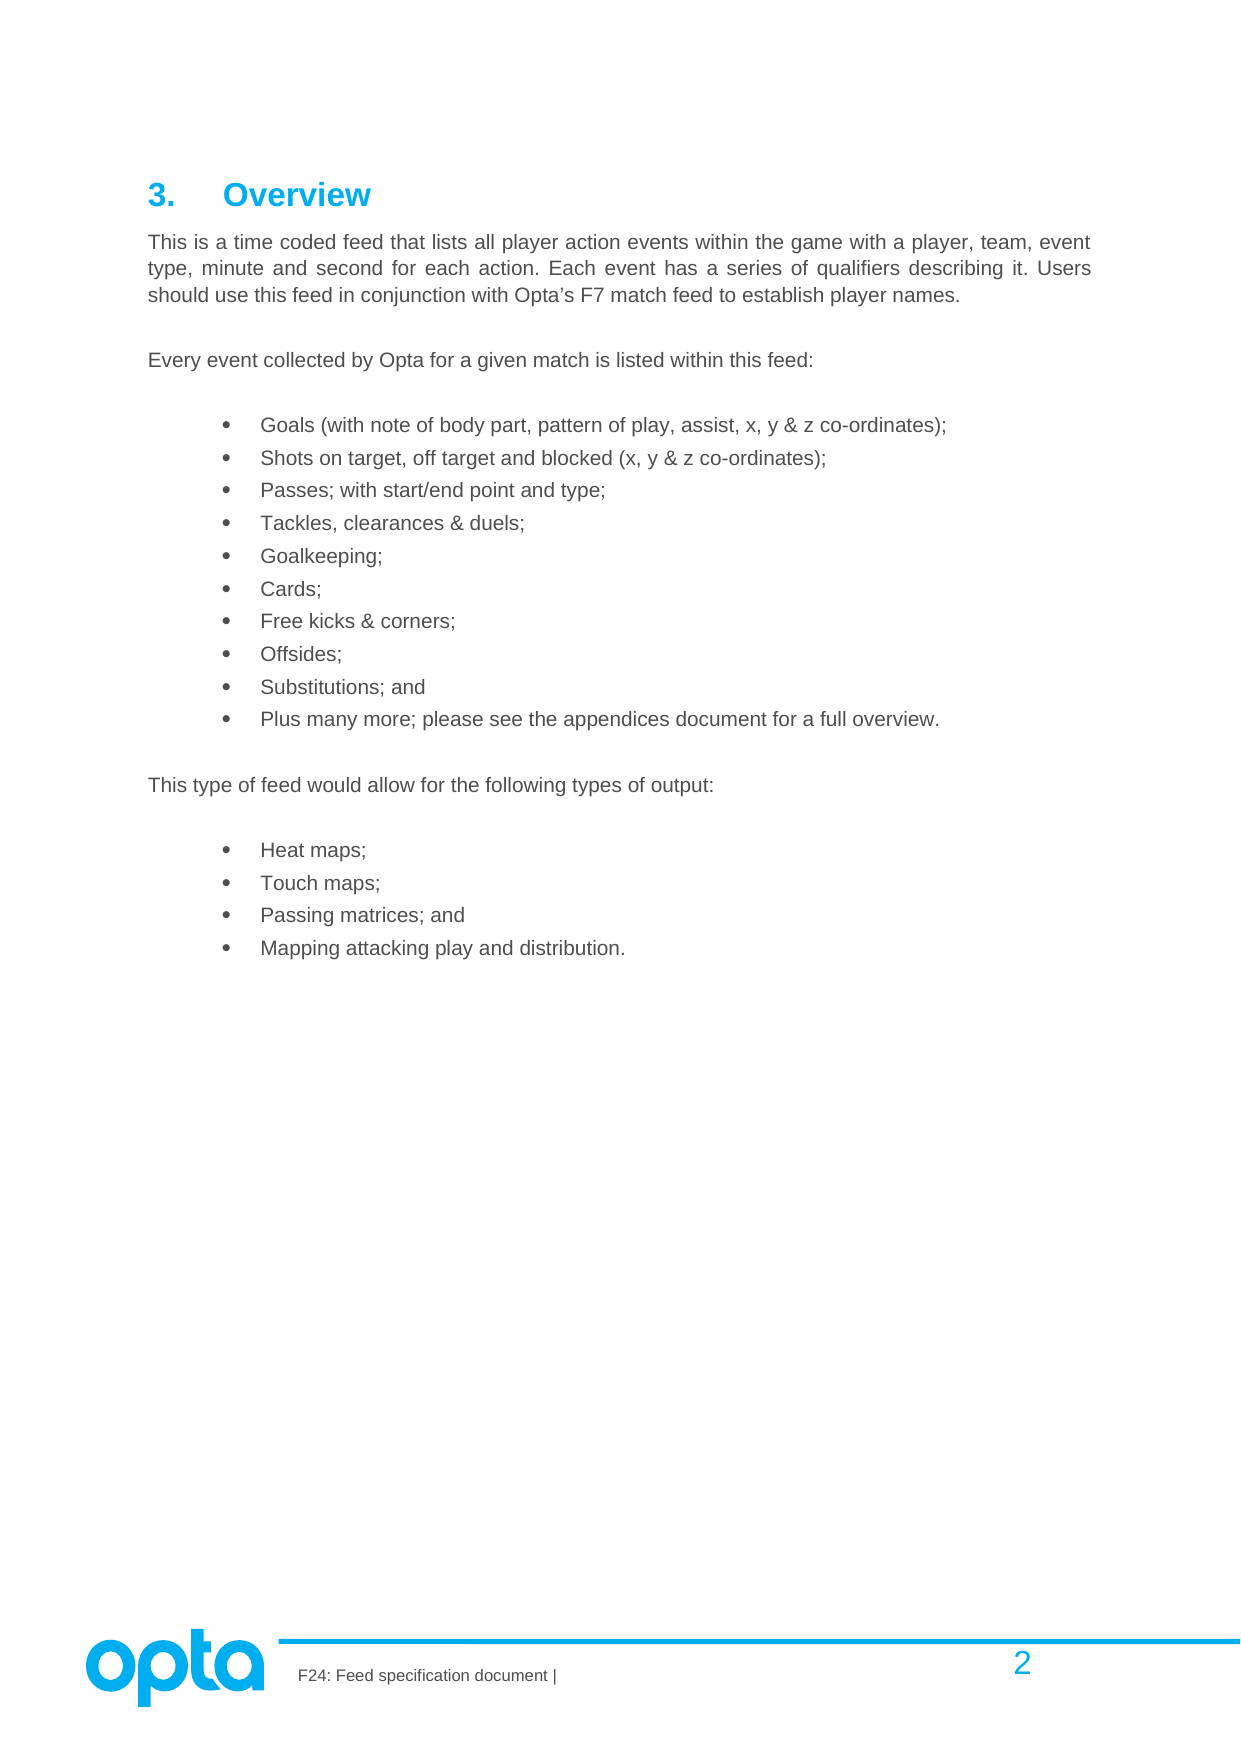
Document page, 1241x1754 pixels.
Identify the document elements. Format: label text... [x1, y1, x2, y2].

list Touch maps; [223, 870, 1093, 894]
list Plus many more; please see the appendices document for a full overview. [223, 707, 1093, 731]
list Passes; with start/end point and type; [223, 478, 1093, 502]
text This type of feed would allow for the following types of output: [148, 772, 1093, 796]
list Heat maps; [223, 838, 1093, 862]
list Cards; [223, 576, 1093, 600]
list Passing matrices; and [223, 903, 1093, 927]
list Tackles, clearances & duels; [223, 511, 1093, 535]
list Mapping attacking play and distribution. [223, 936, 1093, 960]
text Every event collected by Opta for a given match is listed within this feed: [148, 348, 1093, 372]
list Offsides; [223, 642, 1093, 666]
list Shots on target, off target and blocked (x, y & z co-ordinates); [223, 446, 1093, 469]
list Goals (with note of body part, pattern of play, assist, x, y & z co-ordinates); [223, 413, 1093, 437]
subtitle 3. Overview [148, 175, 1093, 213]
text This is a time coded feed that lists all player action events within the game with a player, team, event type, minute and second for each action. Each event has a series of qualifiers describing it. Users should use this feed in conjunction with Opta’s F7 match feed to establish player names. [148, 230, 1093, 306]
list Substitutions; and [223, 674, 1093, 698]
list Free kicks & corners; [223, 609, 1093, 633]
list Goalkeeping; [223, 544, 1093, 568]
